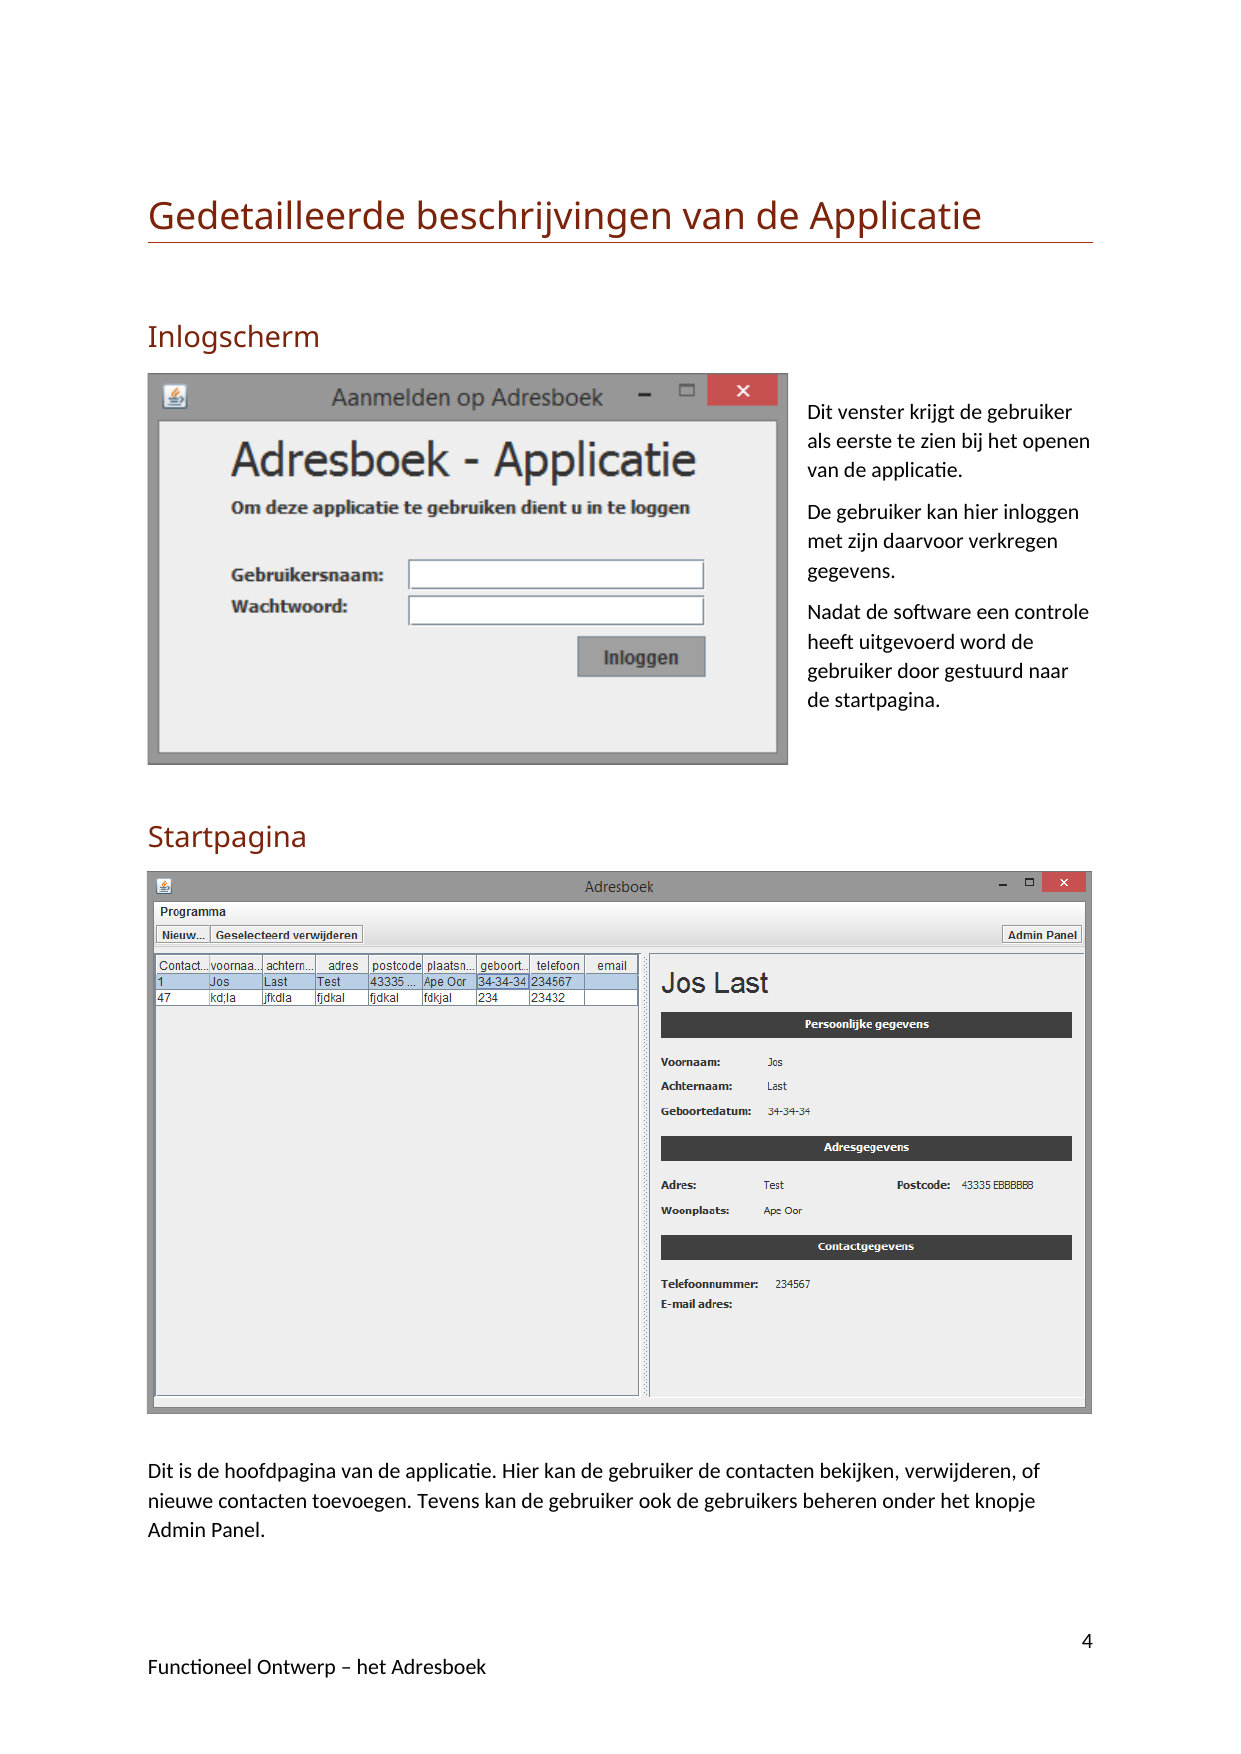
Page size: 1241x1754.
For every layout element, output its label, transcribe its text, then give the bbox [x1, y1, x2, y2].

text Dit venster krijgt de gebruiker als eerste te zien bij het openen van de applicatie. [789, 398, 1093, 483]
picture [146, 871, 1092, 1414]
subtitle Startpagina [148, 816, 1093, 856]
text Dit is de hoofdpagina van de applicatie. Hier kan de gebruiker de contacten bekijken, verwijderen, of nieuwe contacten toevoegen. Tevens kan de gebruiker ook de gebruikers beheren onder het knopje Admin Panel. [148, 1457, 1093, 1543]
text De gebruiker kan hier inloggen met zijn daarvoor verkregen gegevens. [789, 498, 1093, 583]
text Nadat de software een controle heeft uitgevoerd word de gebruiker door gestuurd naar de startpagina. [789, 598, 1093, 713]
picture [147, 373, 789, 765]
subtitle Gedetailleerde beschrijvingen van de Applicatie [148, 189, 1093, 242]
subtitle Inlogscherm [148, 316, 1093, 356]
